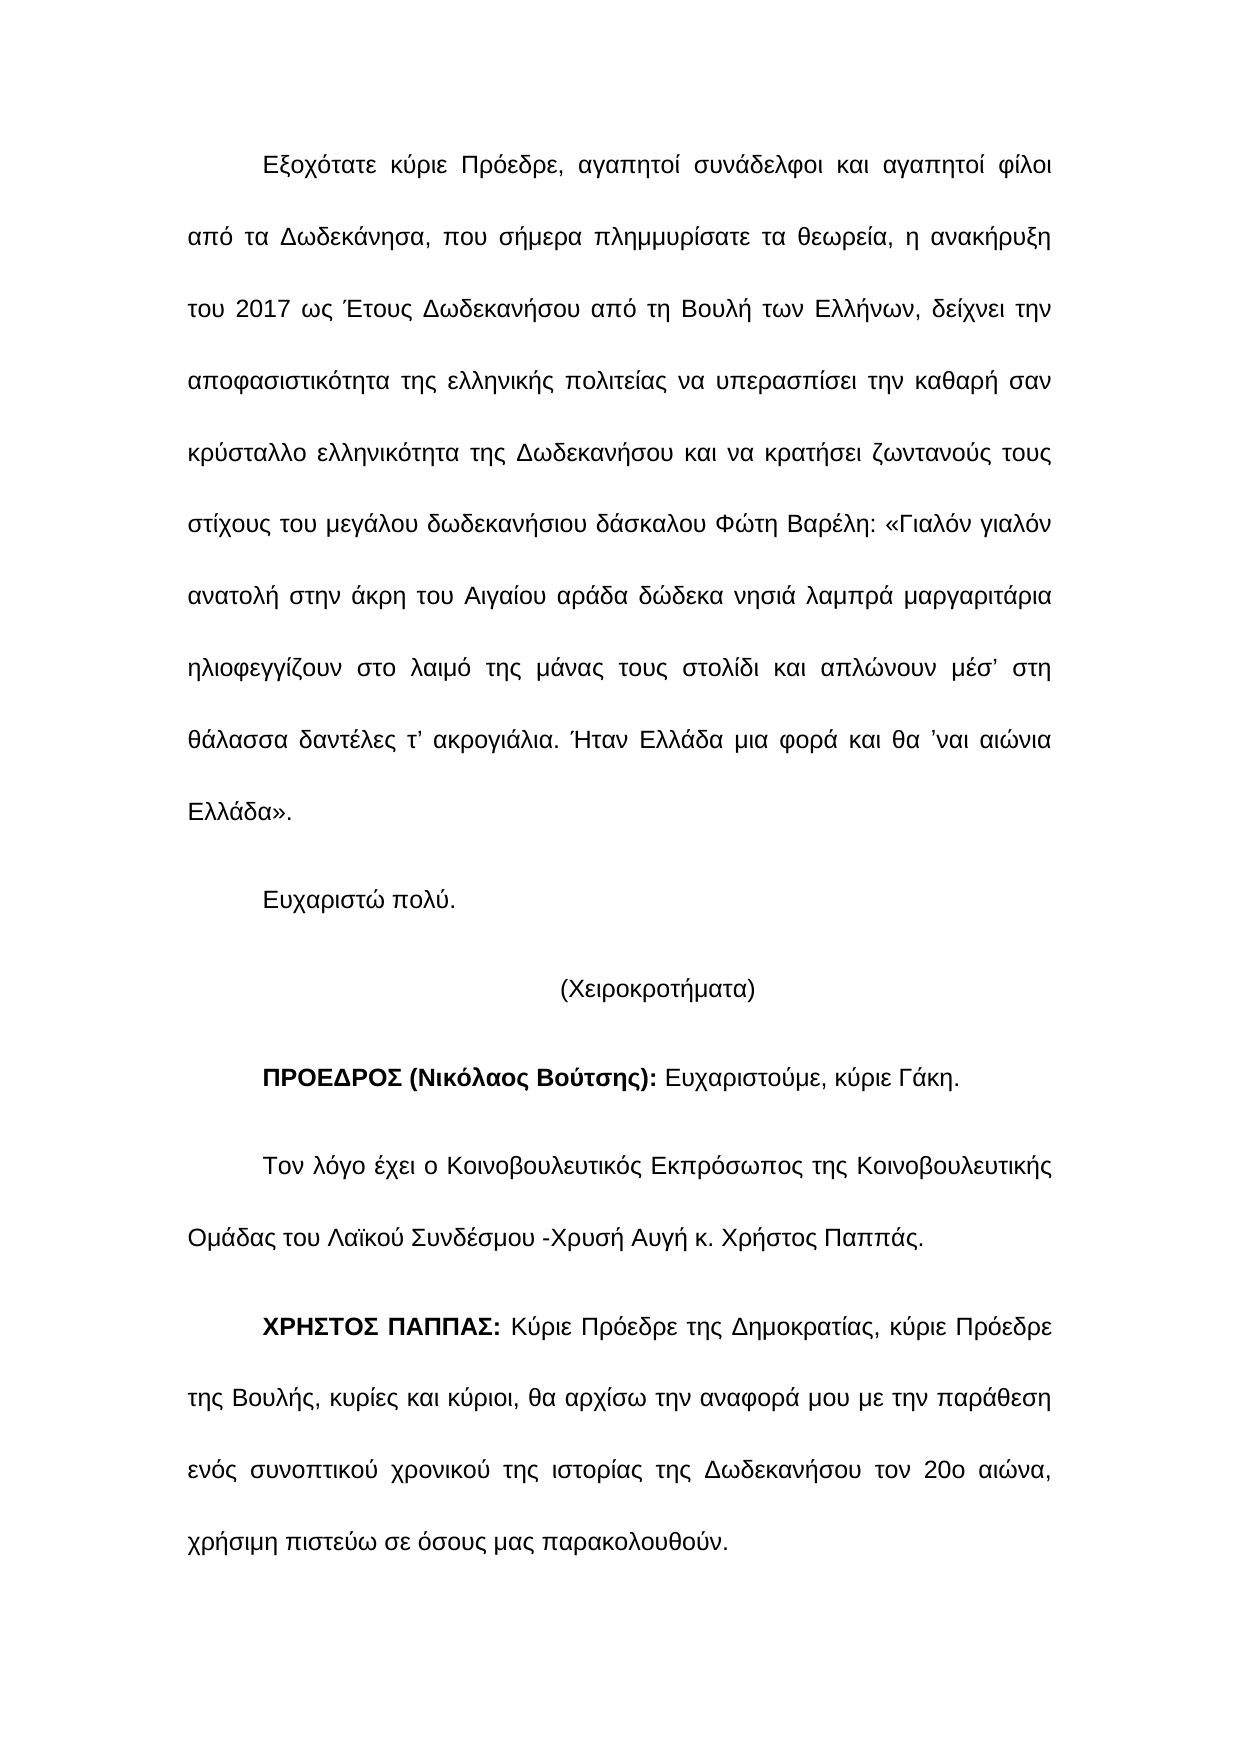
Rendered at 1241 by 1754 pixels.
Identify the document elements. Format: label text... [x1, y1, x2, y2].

text ΠΡΟΕΔΡΟΣ (Νικόλαος Βούτσης): Ευχαριστούμε, κύριε Γάκη. [187, 1062, 1053, 1091]
text (Χειροκροτήματα) [187, 974, 1053, 1003]
text ΧΡΗΣΤΟΣ ΠΑΠΠΑΣ: Κύριε Πρόεδρε της Δημοκρατίας, κύριε Πρόεδρε της Βουλής, κυρίες και κύριοι, θα αρχίσω την αναφορά μου με την παράθεση ενός συνοπτικού χρονικού της ιστορίας της Δωδεκανήσου τον 20ο αιώνα, χρήσιμη πιστεύω σε όσους μας παρακολουθούν. [187, 1311, 1053, 1556]
text Ευχαριστώ πολύ. [187, 885, 1053, 914]
text Τον λόγο έχει ο Κοινοβουλευτικός Εκπρόσωπος της Κοινοβουλευτικής Ομάδας του Λαϊκού Συνδέσμου -Χρυσή Αυγή κ. Χρήστος Παππάς. [187, 1151, 1053, 1252]
text Εξοχότατε κύριε Πρόεδρε, αγαπητοί συνάδελφοι και αγαπητοί φίλοι από τα Δωδεκάνησα, που σήμερα πλημμυρίσατε τα θεωρεία, η ανακήρυξη του 2017 ως Έτους Δωδεκανήσου από τη Βουλή των Ελλήνων, δείχνει την αποφασιστικότητα της ελληνικής πολιτείας να υπερασπίσει την καθαρή σαν κρύσταλλο ελληνικότητα της Δωδεκανήσου και να κρατήσει ζωντανούς τους στίχους του μεγάλου δωδεκανήσιου δάσκαλου Φώτη Βαρέλη: «Γιαλόν γιαλόν ανατολή στην άκρη του Αιγαίου αράδα δώδεκα νησιά λαμπρά μαργαριτάρια ηλιοφεγγίζουν στο λαιμό της μάνας τους στολίδι και απλώνουν μέσ’ στη θάλασσα δαντέλες τ’ ακρογιάλια. Ήταν Ελλάδα μια φορά και θα ʼναι αιώνια Ελλάδα». [187, 150, 1053, 826]
